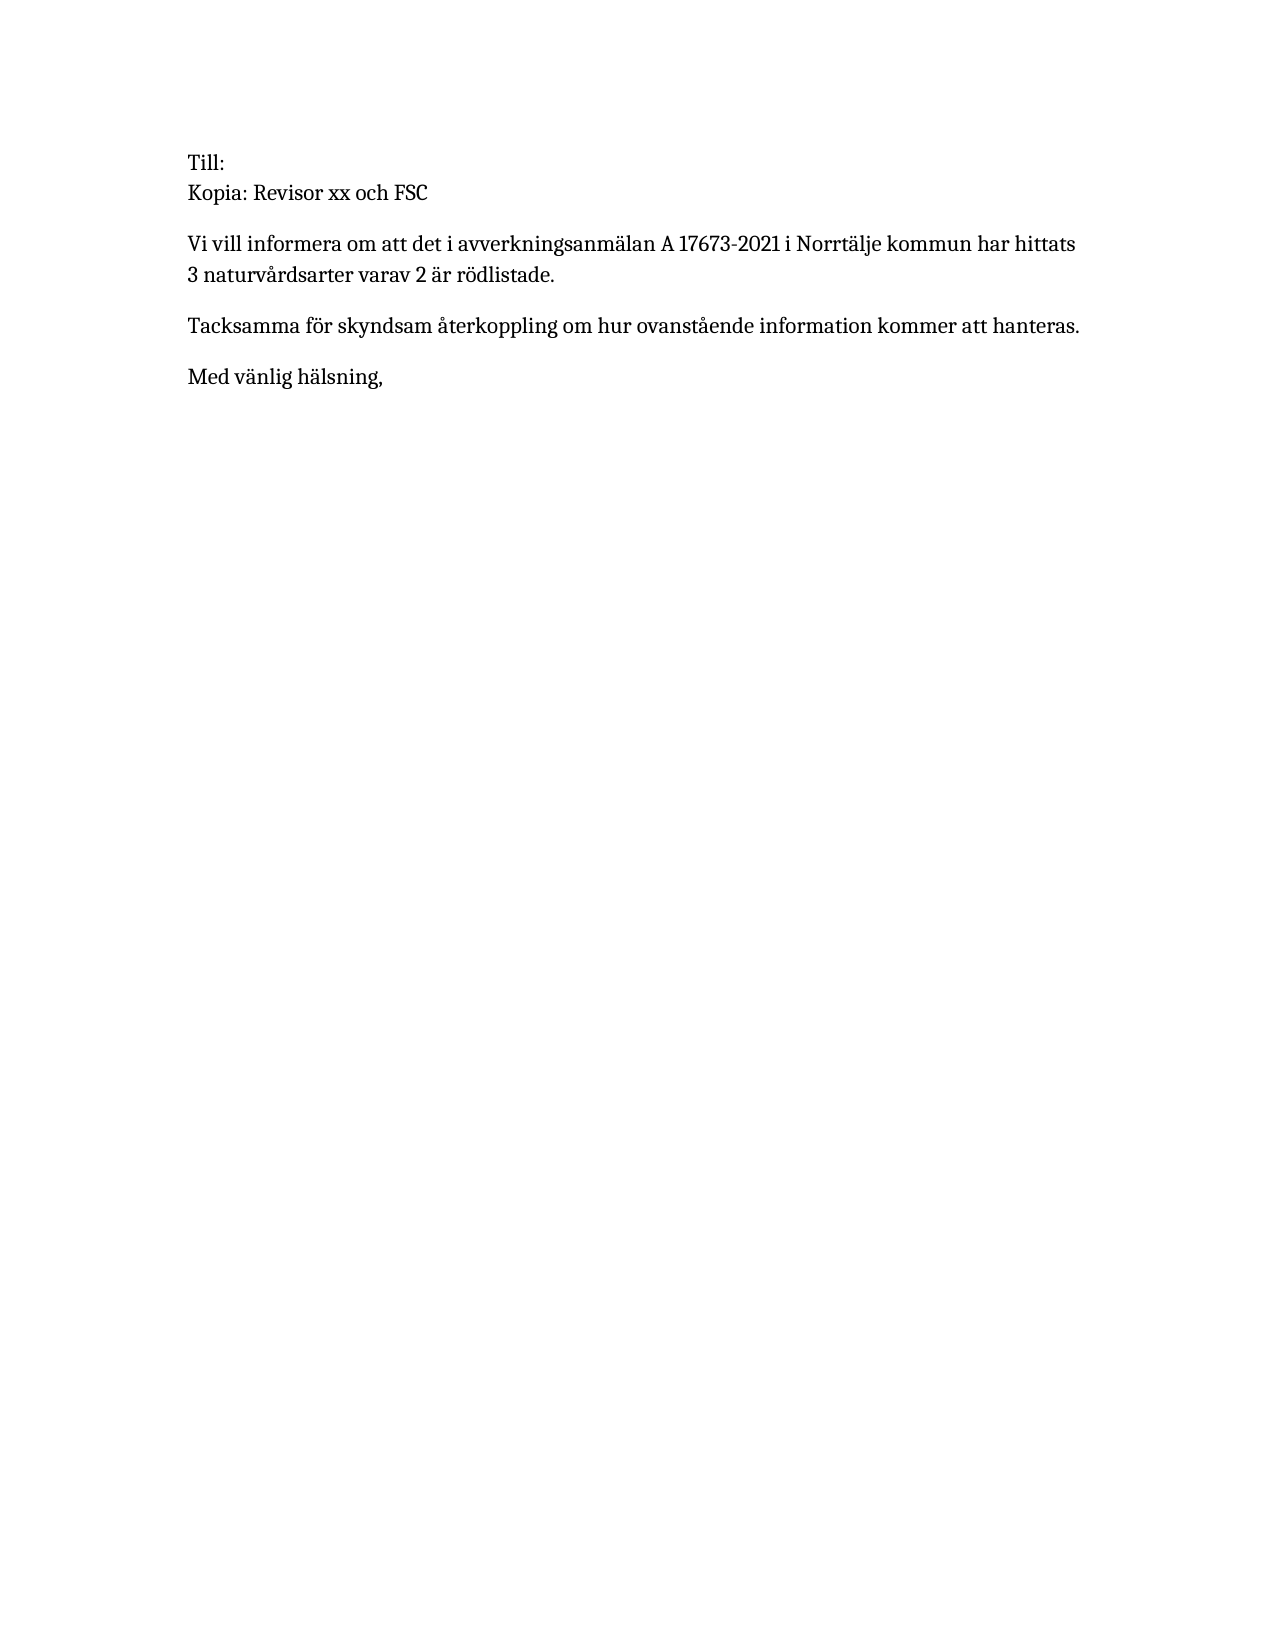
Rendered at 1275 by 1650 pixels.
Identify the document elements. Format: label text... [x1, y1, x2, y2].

text Med vänlig hälsning, [187, 363, 1087, 420]
text Till: Kopia: Revisor xx och FSC [187, 150, 1087, 207]
text Tacksamma för skyndsam återkoppling om hur ovanstående information kommer att hanteras. [187, 312, 1087, 339]
text Vi vill informera om att det i avverkningsanmälan A 17673-2021 i Norrtälje kommun har hittats 3 naturvårdsarter varav 2 är rödlistade. [187, 231, 1087, 288]
